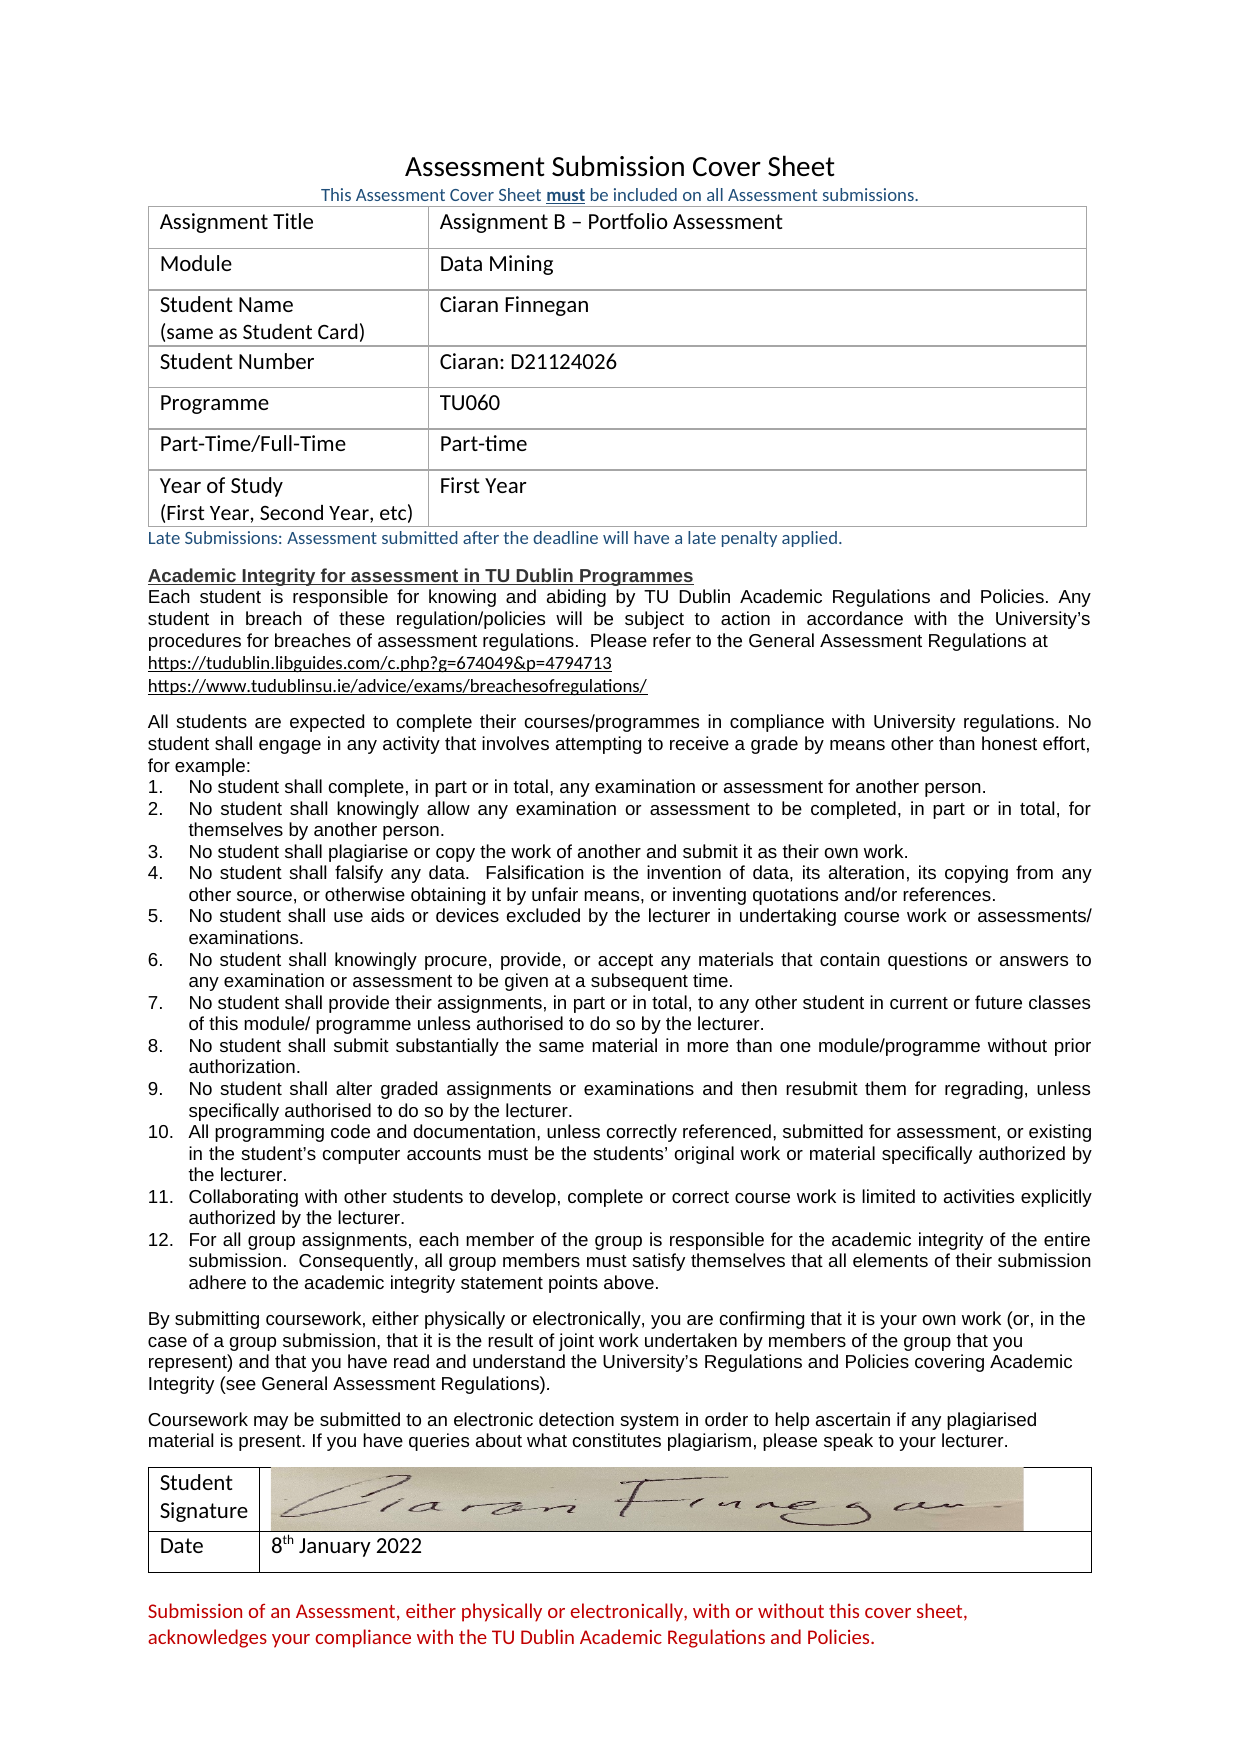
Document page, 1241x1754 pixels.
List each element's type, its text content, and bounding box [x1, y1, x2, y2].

list No student shall provide their assignments, in part or in total, to any other student in current or future classes of this module/ programme unless authorised to do so by the lecturer. [148, 992, 1092, 1035]
table_header Assignment Title [149, 207, 428, 248]
list No student shall alter graded assignments or examinations and then resubmit them for regrading, unless specifically authorised to do so by the lecturer. [148, 1078, 1092, 1121]
table_cell Module [149, 249, 428, 289]
table_cell Part-Time/Full-Time [149, 430, 428, 469]
table_cell Ciaran Finnegan [429, 291, 1086, 345]
text All students are expected to complete their courses/programmes in compliance with University regulations. No student shall engage in any activity that involves attempting to receive a grade by means other than honest effort, for example: [148, 711, 1092, 776]
text This Assessment Cover Sheet must be included on all Assessment submissions. [148, 183, 1092, 206]
picture [270, 1467, 1024, 1531]
text https://tudublin.libguides.com/c.php?g=674049&p=4794713 [148, 651, 1092, 674]
list No student shall plagiarise or copy the work of another and submit it as their own work. [148, 841, 1092, 862]
list Collaborating with other students to develop, complete or correct course work is limited to activities explicitly authorized by the lecturer. [148, 1186, 1092, 1229]
table_cell Programme [149, 388, 428, 428]
table_header [260, 1468, 270, 1531]
table_header Assignment B – Portfolio Assessment [429, 207, 1086, 248]
list No student shall knowingly allow any examination or assessment to be completed, in part or in total, for themselves by another person. [148, 797, 1092, 841]
list No student shall submit substantially the same material in more than one module/programme without prior authorization. [148, 1035, 1092, 1078]
text Each student is responsible for knowing and abiding by TU Dublin Academic Regulations and Policies. Any student in breach of these regulation/policies will be subject to action in accordance with the University’s procedures for breaches of assessment regulations. Please refer to the General Assessment Regulations at [148, 586, 1092, 651]
text Assessment Submission Cover Sheet [148, 148, 1092, 183]
table_cell Student Name (same as Student Card) [149, 291, 428, 345]
table_header [1024, 1468, 1091, 1531]
table_cell Data Mining [429, 249, 1086, 289]
text Academic Integrity for assessment in TU Dublin Programmes [148, 565, 1092, 586]
list All programming code and documentation, unless correctly referenced, submitted for assessment, or existing in the student’s computer accounts must be the students’ original work or material specifically authorized by the lecturer. [148, 1121, 1092, 1186]
table_cell 8th January 2022 [260, 1532, 1091, 1572]
text By submitting coursework, either physically or electronically, you are confirming that it is your own work (or, in the case of a group submission, that it is the result of joint work undertaken by members of the group that you represent) and that you have read and understand the University’s Regulations and Policies covering Academic Integrity (see General Assessment Regulations). [148, 1308, 1092, 1394]
table_cell First Year [429, 471, 1086, 526]
list No student shall complete, in part or in total, any examination or assessment for another person. [148, 776, 1092, 797]
table_cell TU060 [429, 388, 1086, 428]
list No student shall falsify any data. Falsification is the invention of data, its alteration, its copying from any other source, or otherwise obtaining it by unfair means, or inventing quotations and/or references. [148, 862, 1092, 905]
list No student shall use aids or devices excluded by the lecturer in undertaking course work or assessments/ examinations. [148, 905, 1092, 948]
list For all group assignments, each member of the group is responsible for the academic integrity of the entire submission. Consequently, all group members must satisfy themselves that all elements of their submission adhere to the academic integrity statement points above. [148, 1229, 1092, 1293]
table_cell Student Number [149, 347, 428, 387]
list No student shall knowingly procure, provide, or accept any materials that contain questions or answers to any examination or assessment to be given at a subsequent time. [148, 948, 1092, 992]
text https://www.tudublinsu.ie/advice/exams/breachesofregulations/ [148, 674, 1092, 697]
table_cell Ciaran: D21124026 [429, 347, 1086, 387]
table_header Student Signature [149, 1468, 259, 1531]
text Coursework may be submitted to an electronic detection system in order to help ascertain if any plagiarised material is present. If you have queries about what constitutes plagiarism, please speak to your lecturer. [148, 1408, 1092, 1452]
table_cell Year of Study (First Year, Second Year, etc) [149, 471, 428, 526]
table_cell Part-time [429, 430, 1086, 469]
table_cell Date [149, 1532, 259, 1572]
text Late Submissions: Assessment submitted after the deadline will have a late penalty applied. [148, 527, 1092, 549]
